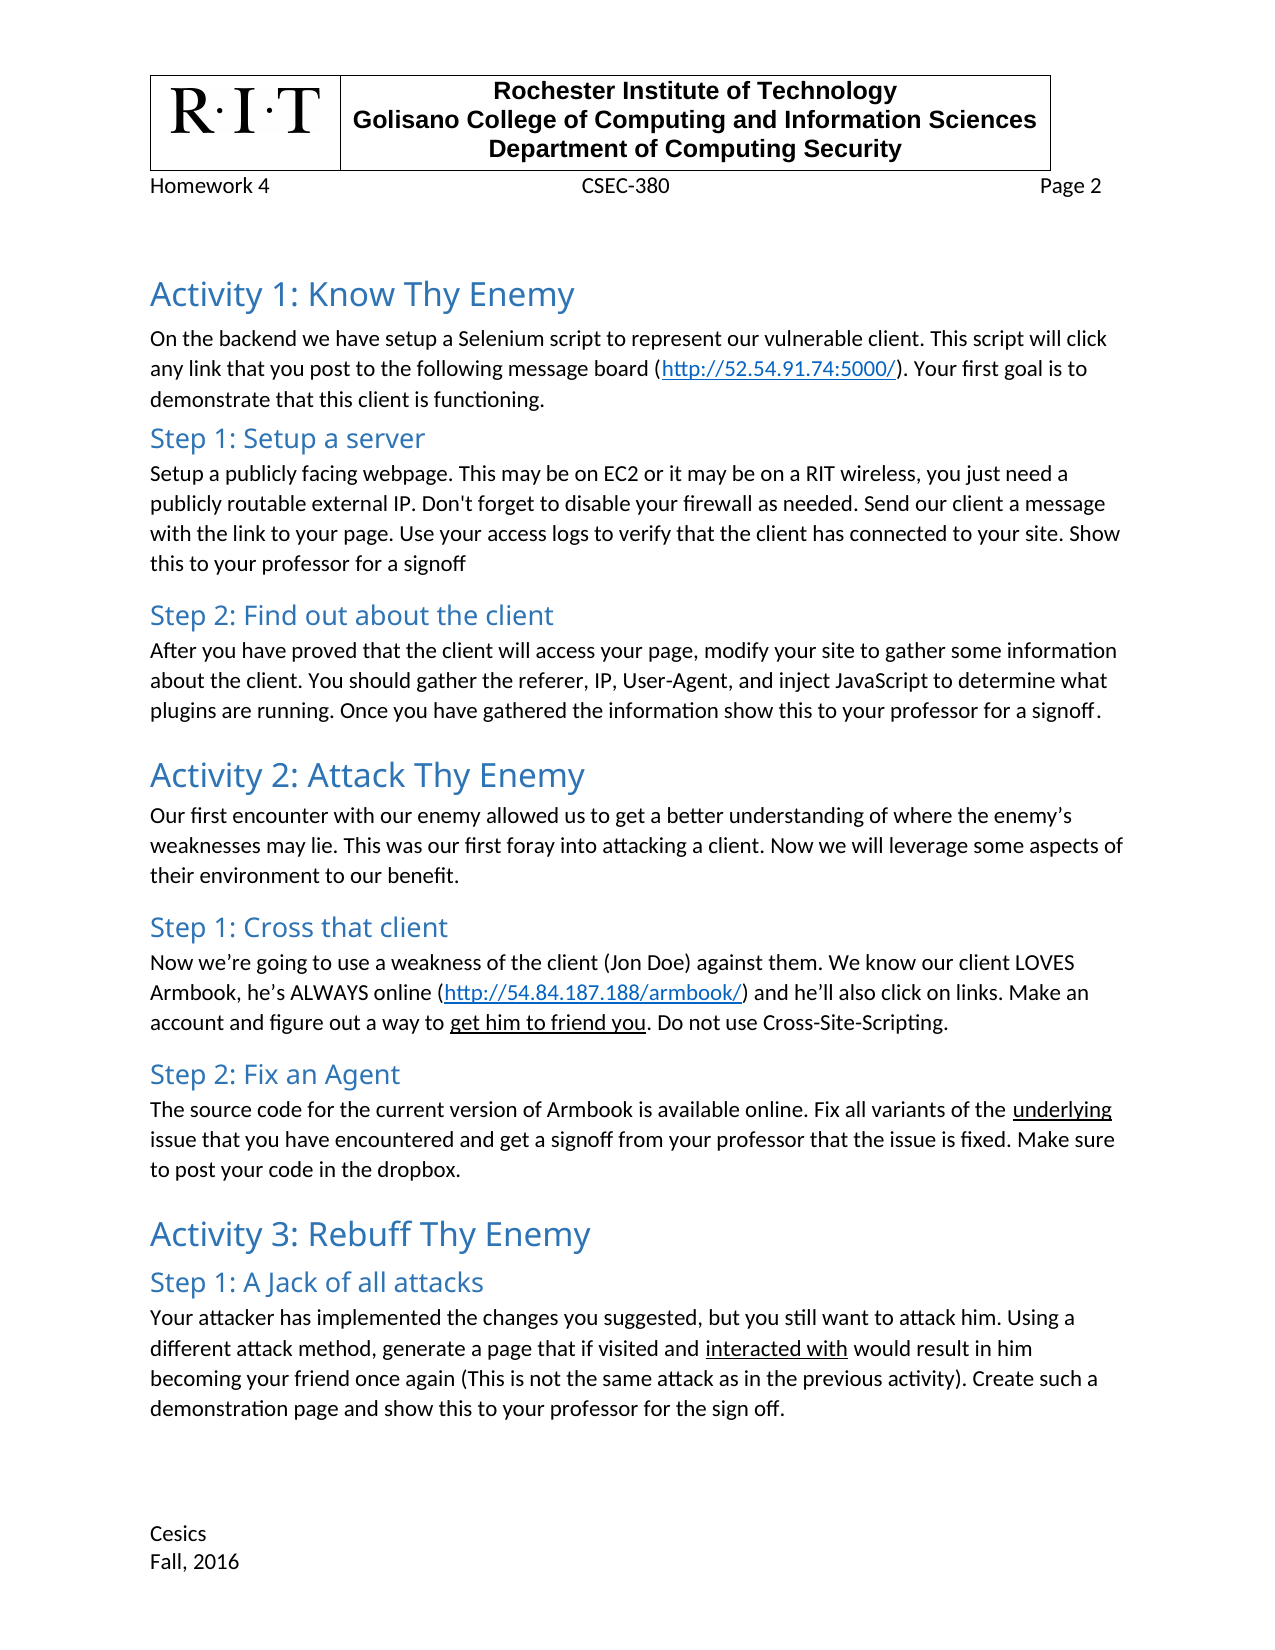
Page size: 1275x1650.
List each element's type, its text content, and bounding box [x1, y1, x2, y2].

text Your attacker has implemented the changes you suggested, but you still want to attack him. Using a different attack method, generate a page that if visited and interacted with would result in him becoming your friend once again (This is not the same attack as in the previous activity). Create such a demonstration page and show this to your professor for the sign off. [150, 1303, 1125, 1422]
text Our first encounter with our enemy allowed us to get a better understanding of where the enemy’s weaknesses may lie. This was our first foray into attacking a client. Now we will leverage some aspects of their environment to our benefit. [150, 801, 1125, 889]
subtitle Step 2: Fix an Agent [150, 1055, 1125, 1092]
subtitle Step 2: Find out about the client [150, 596, 1125, 633]
text After you have proved that the client will access your page, modify your site to gather some information about the client. You should gather the referer, IP, User-Agent, and inject JavaScript to determine what plugins are running. Once you have gathered the information show this to your professor for a signoff. [150, 636, 1125, 725]
text Now we’re going to use a weakness of the client (Jon Doe) against them. We know our client LOVES Armbook, he’s ALWAYS online (http://54.84.187.188/armbook/) and he’ll also click on links. Make an account and figure out a way to get him to friend you. Do not use Cross-Site-Scripting. [150, 948, 1125, 1036]
text The source code for the current version of Armbook is available online. Fix all variants of the underlying issue that you have encountered and get a signoff from your professor that the issue is fixed. Make sure to post your code in the dropbox. [150, 1095, 1125, 1183]
subtitle Activity 3: Rebuff Thy Enemy [150, 1211, 1125, 1256]
subtitle Step 1: A Jack of all attacks [150, 1264, 1125, 1301]
subtitle On the backend we have setup a Selenium script to represent our vulnerable client. This script will click any link that you post to the following message board (http://52.54.91.74:5000/). Your first goal is to demonstrate that this client is functioning. [150, 324, 1125, 413]
picture [170, 88, 320, 133]
subtitle Step 1: Setup a server [150, 419, 1125, 456]
subtitle Activity 2: Attack Thy Enemy [150, 752, 1125, 797]
subtitle Step 1: Cross that client [150, 908, 1125, 945]
subtitle Activity 1: Know Thy Enemy [150, 271, 1125, 317]
text Setup a publicly facing webpage. This may be on EC2 or it may be on a RIT wireless, you just need a publicly routable external IP. Don't forget to disable your firewall as needed. Send our client a message with the link to your page. Use your access logs to verify that the client has connected to your site. Show this to your professor for a signoff [150, 459, 1125, 578]
